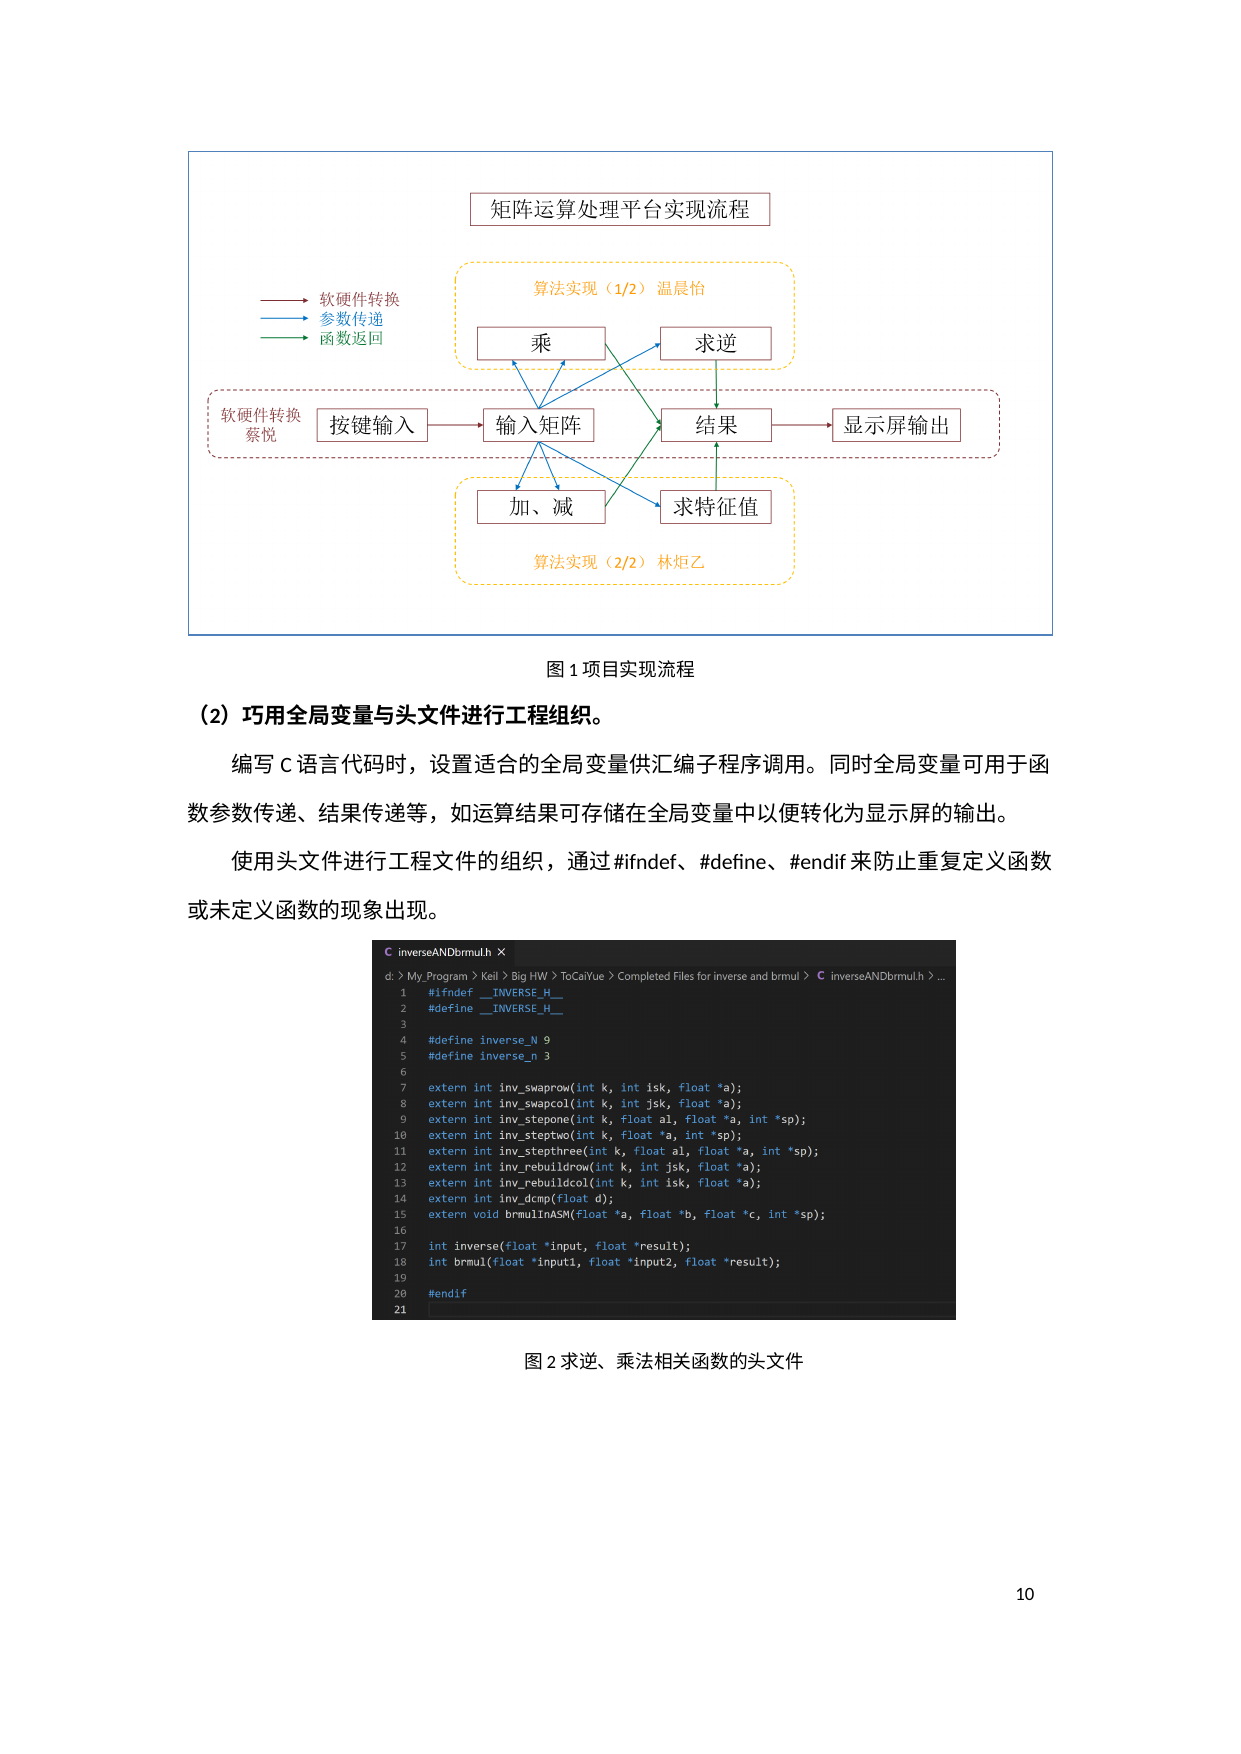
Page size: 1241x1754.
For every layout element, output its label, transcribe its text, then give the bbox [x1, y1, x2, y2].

text 图1 项目实现流程 [187, 652, 1053, 684]
text 使用头文件进行工程文件的组织，通过#ifndef、#define、#endif来防止重复定义函数或未定义函数的现象出现。 [187, 843, 1053, 925]
text （2）巧用全局变量与头文件进行工程组织。 [187, 698, 1053, 731]
picture [189, 152, 1052, 634]
text 图2 求逆、乘法相关函数的头文件 [231, 1344, 1053, 1376]
picture [372, 940, 956, 1320]
text 编写C语言代码时，设置适合的全局变量供汇编子程序调用。同时全局变量可用于函数参数传递、结果传递等，如运算结果可存储在全局变量中以便转化为显示屏的输出。 [187, 746, 1053, 828]
